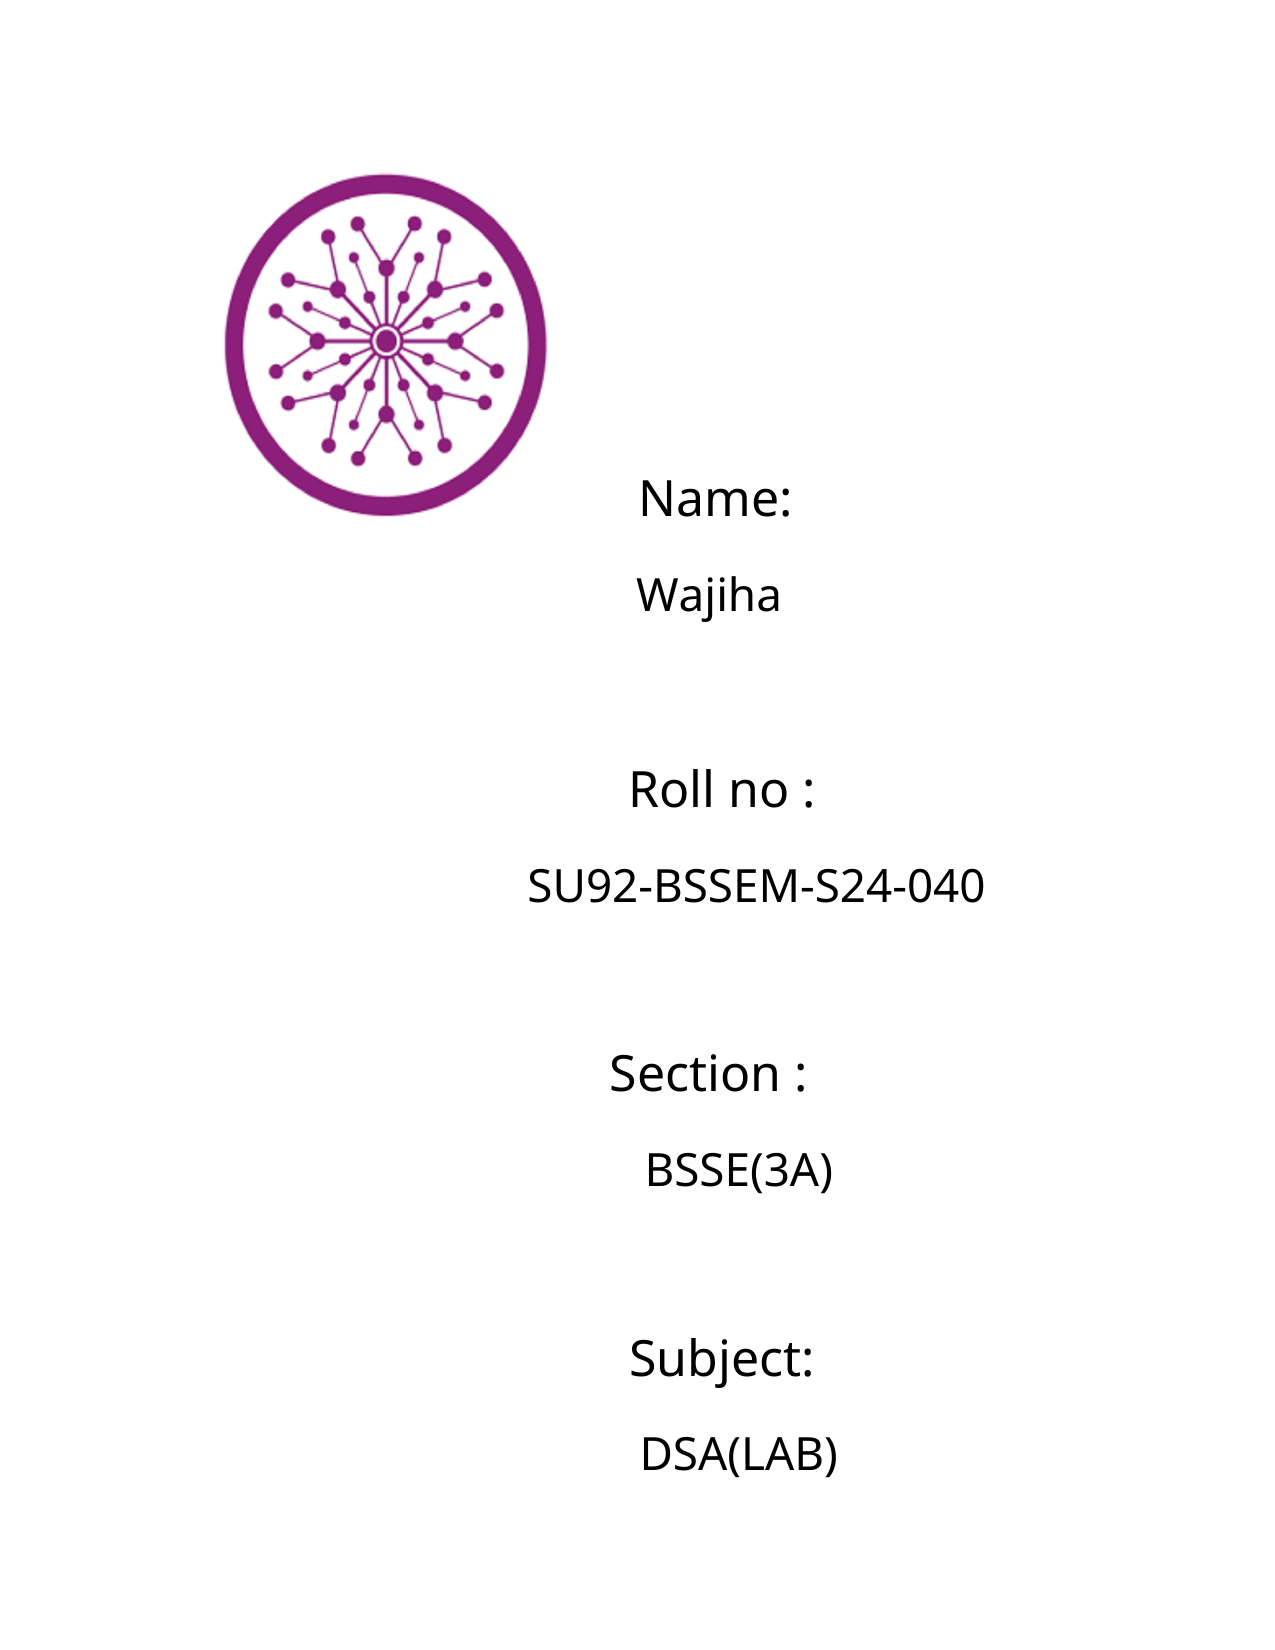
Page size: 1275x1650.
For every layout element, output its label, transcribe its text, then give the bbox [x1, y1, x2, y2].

text Subject: [150, 1323, 1125, 1391]
text Roll no : [150, 754, 1125, 822]
text DSA(LAB) [150, 1422, 1125, 1484]
picture [150, 150, 639, 517]
text BSSE(3A) [150, 1138, 1125, 1200]
text SU92-BSSEM-S24-040 [150, 853, 1125, 916]
text Wajiha [150, 563, 1125, 625]
text Section : [150, 1038, 1125, 1107]
